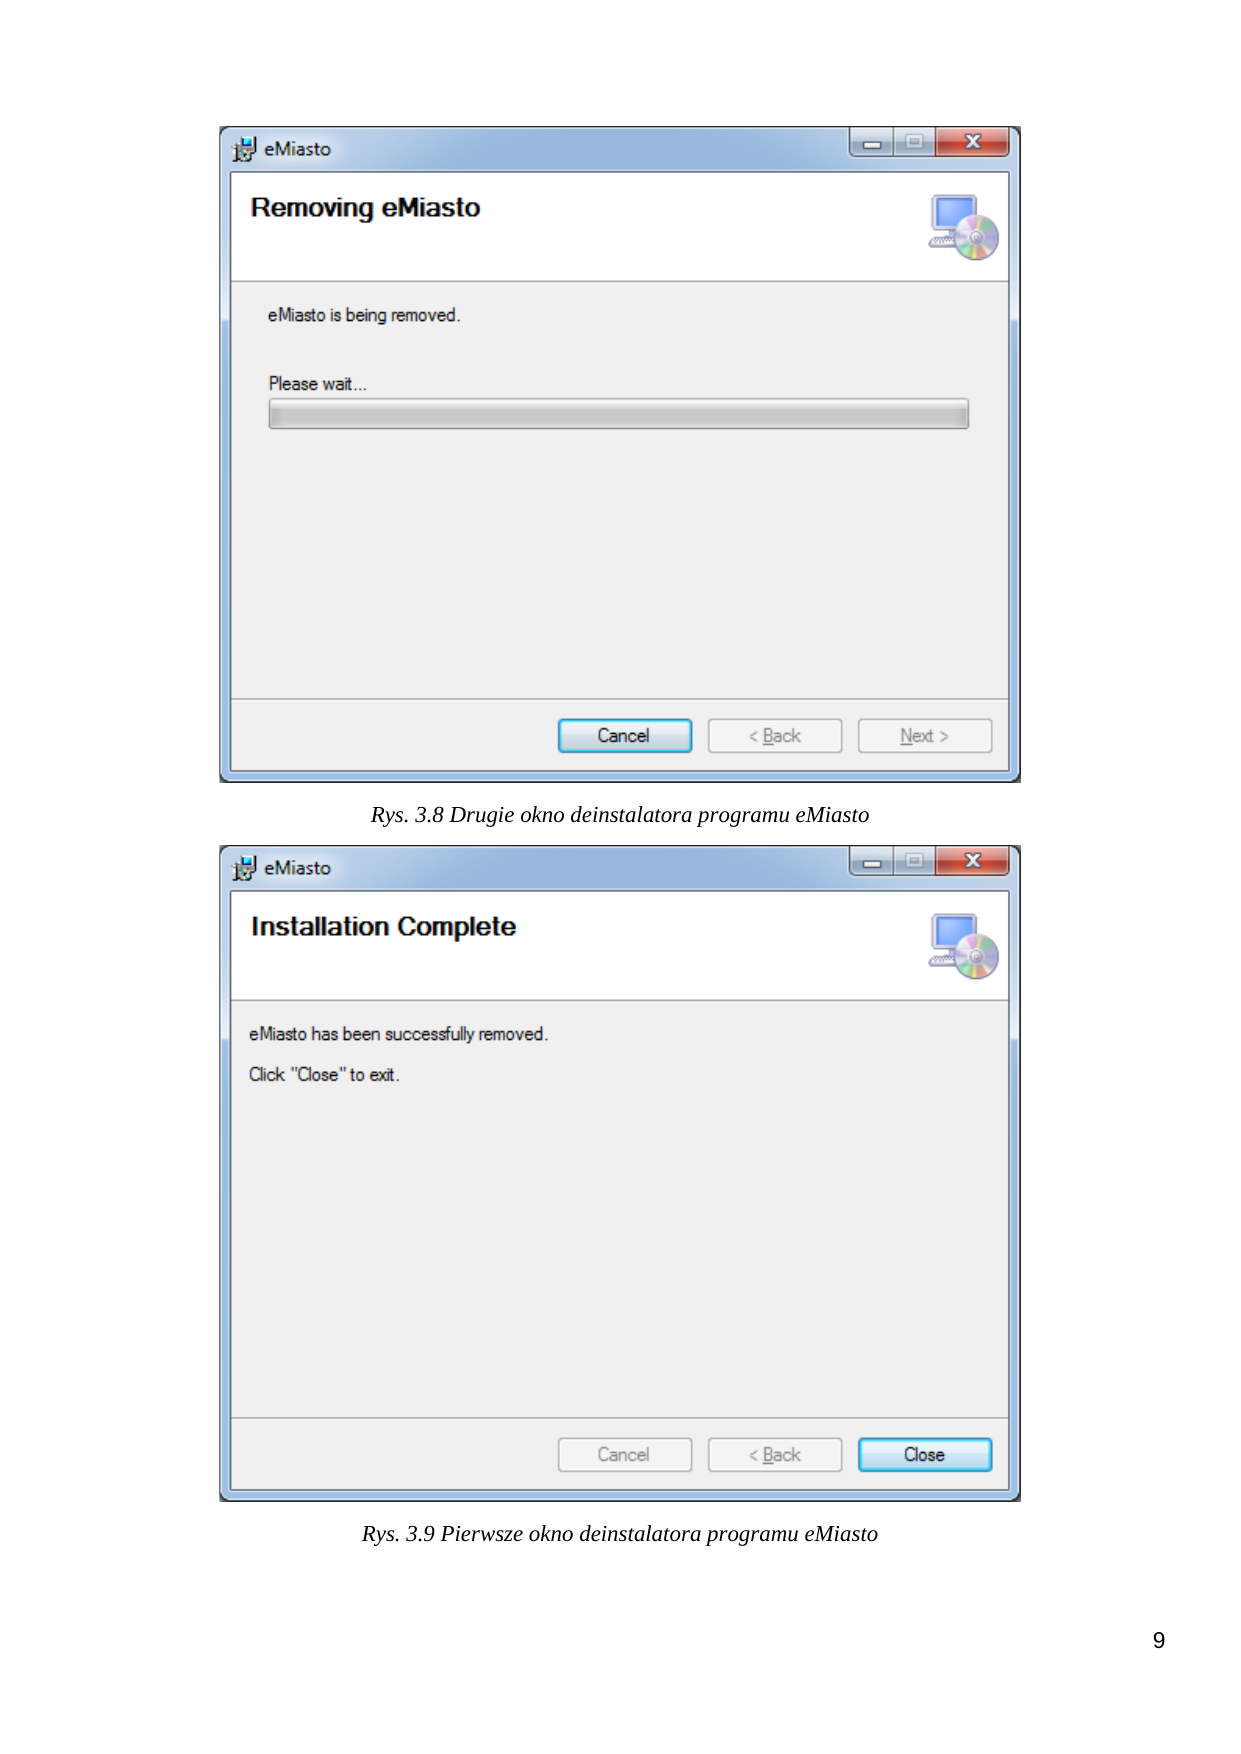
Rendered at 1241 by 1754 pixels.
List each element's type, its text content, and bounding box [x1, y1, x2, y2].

picture [219, 845, 1021, 1502]
picture [219, 126, 1021, 783]
text Rys. 3.8 Drugie okno deinstalatora programu eMiasto [75, 801, 1165, 827]
text Rys. 3.9 Pierwsze okno deinstalatora programu eMiasto [75, 1520, 1165, 1546]
